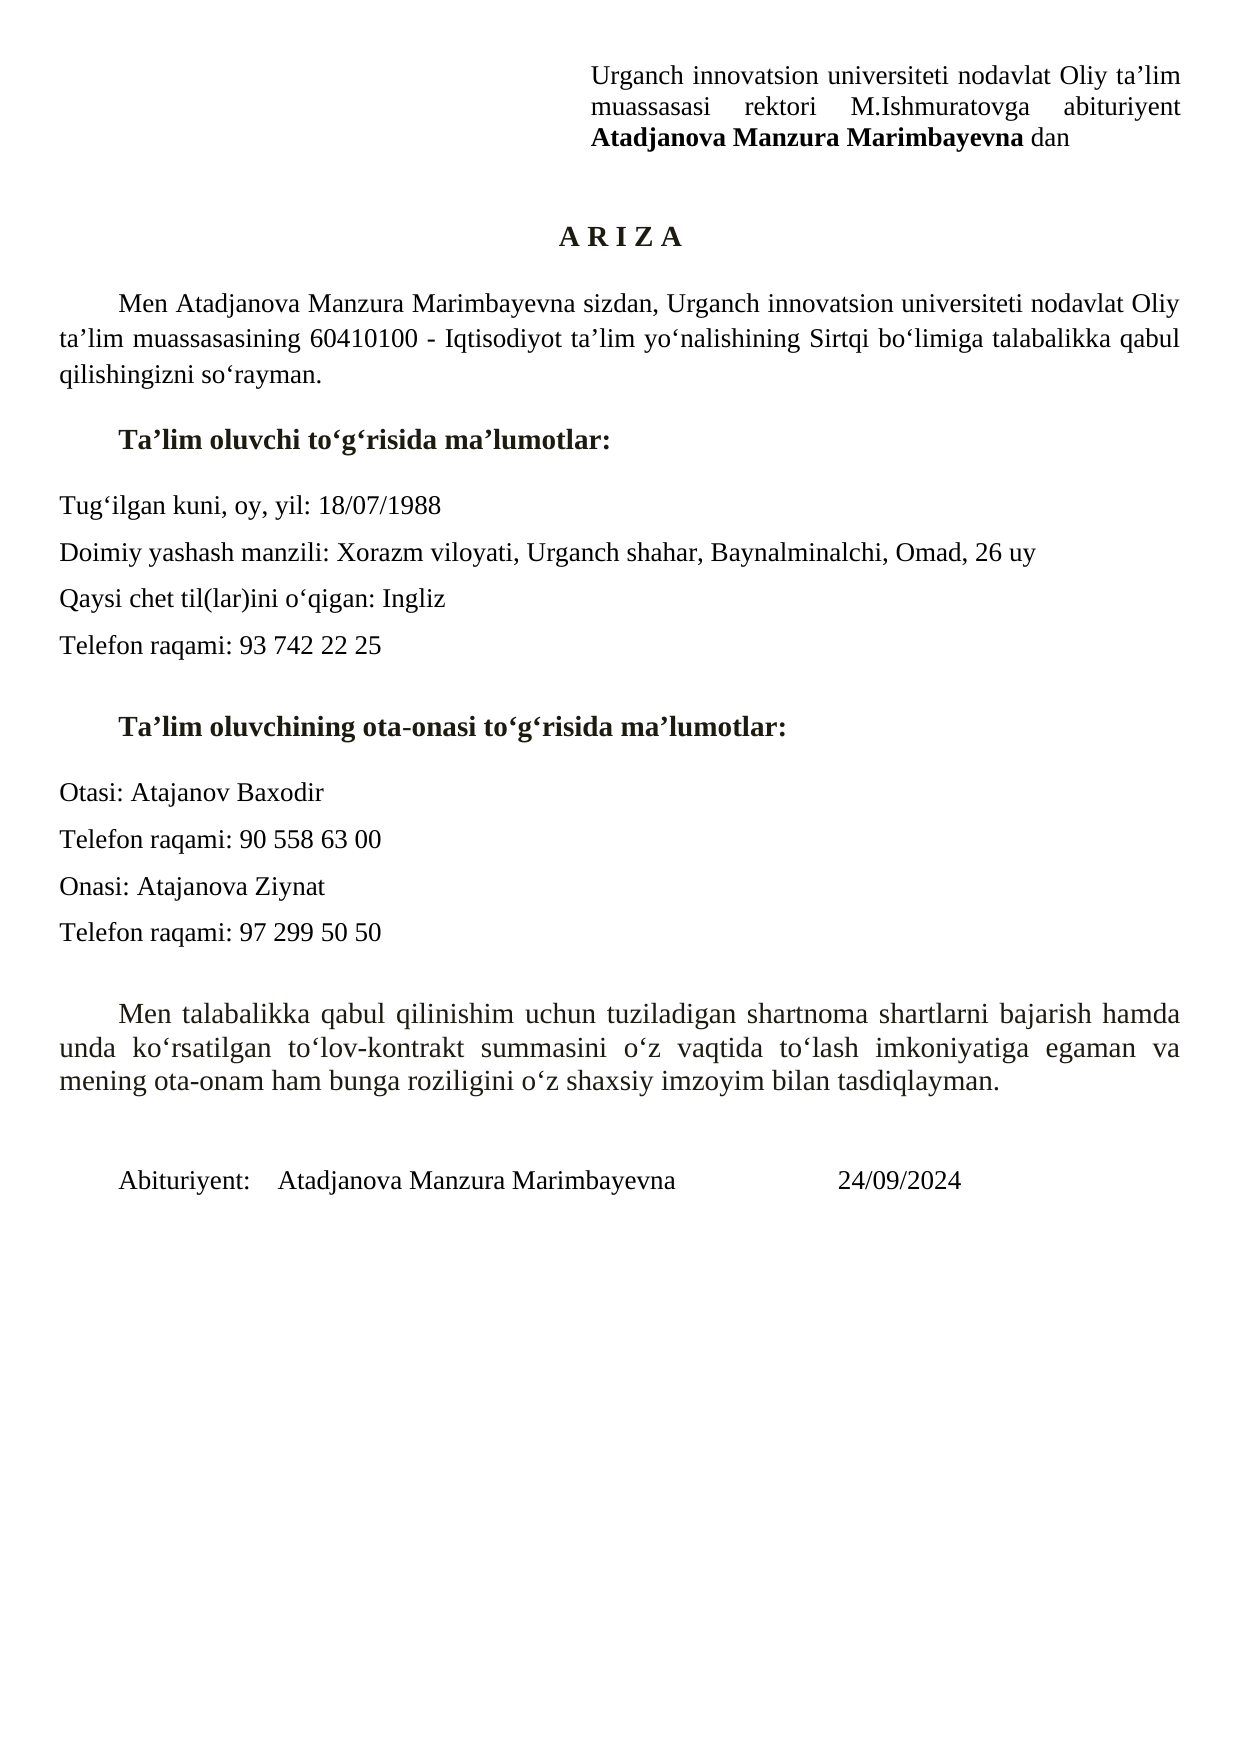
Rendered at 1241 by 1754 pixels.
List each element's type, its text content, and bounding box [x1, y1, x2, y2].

text A R I Z A [59, 219, 1181, 253]
text Doimiy yashash manzili: Xorazm viloyati, Urganch shahar, Baynalminalchi, Omad, 26 uy [59, 536, 1181, 567]
text Men Atadjanova Manzura Marimbayevna sizdan, Urganch innovatsion universiteti nodavlat Oliy ta’lim muassasasining 60410100 - Iqtisodiyot ta’lim yo‘nalishining Sirtqi bo‘limiga talabalikka qabul qilishingizni so‘rayman. [59, 287, 1181, 389]
text Onasi: Atajanova Ziynat [59, 869, 1181, 901]
text Telefon raqami: 90 558 63 00 [59, 823, 1181, 854]
text Urganch innovatsion universiteti nodavlat Oliy ta’lim muassasasi rektori M.Ishmuratovga abituriyent Atadjanova Manzura Marimbayevna dan [591, 59, 1181, 152]
text Otasi: Atajanov Baxodir [59, 776, 1181, 807]
text Telefon raqami: 97 299 50 50 [59, 916, 1181, 947]
text Abituriyent: Atadjanova Manzura Marimbayevna 24/09/2024 [59, 1164, 1181, 1195]
text Qaysi chet til(lar)ini o‘qigan: Ingliz [59, 582, 1181, 613]
text Ta’lim oluvchining ota-onasi to‘g‘risida ma’lumotlar: [59, 709, 1181, 743]
text Ta’lim oluvchi to‘g‘risida ma’lumotlar: [59, 422, 1181, 455]
text Tug‘ilgan kuni, oy, yil: 18/07/1988 [59, 489, 1181, 520]
text Telefon raqami: 93 742 22 25 [59, 629, 1181, 660]
text Men talabalikka qabul qilinishim uchun tuziladigan shartnoma shartlarni bajarish hamda unda ko‘rsatilgan to‘lov-kontrakt summasini o‘z vaqtida to‘lash imkoniyatiga egaman va mening ota-onam ham bunga roziligini oʻz shaxsiy imzoyim bilan tasdiqlayman. [59, 996, 1181, 1097]
